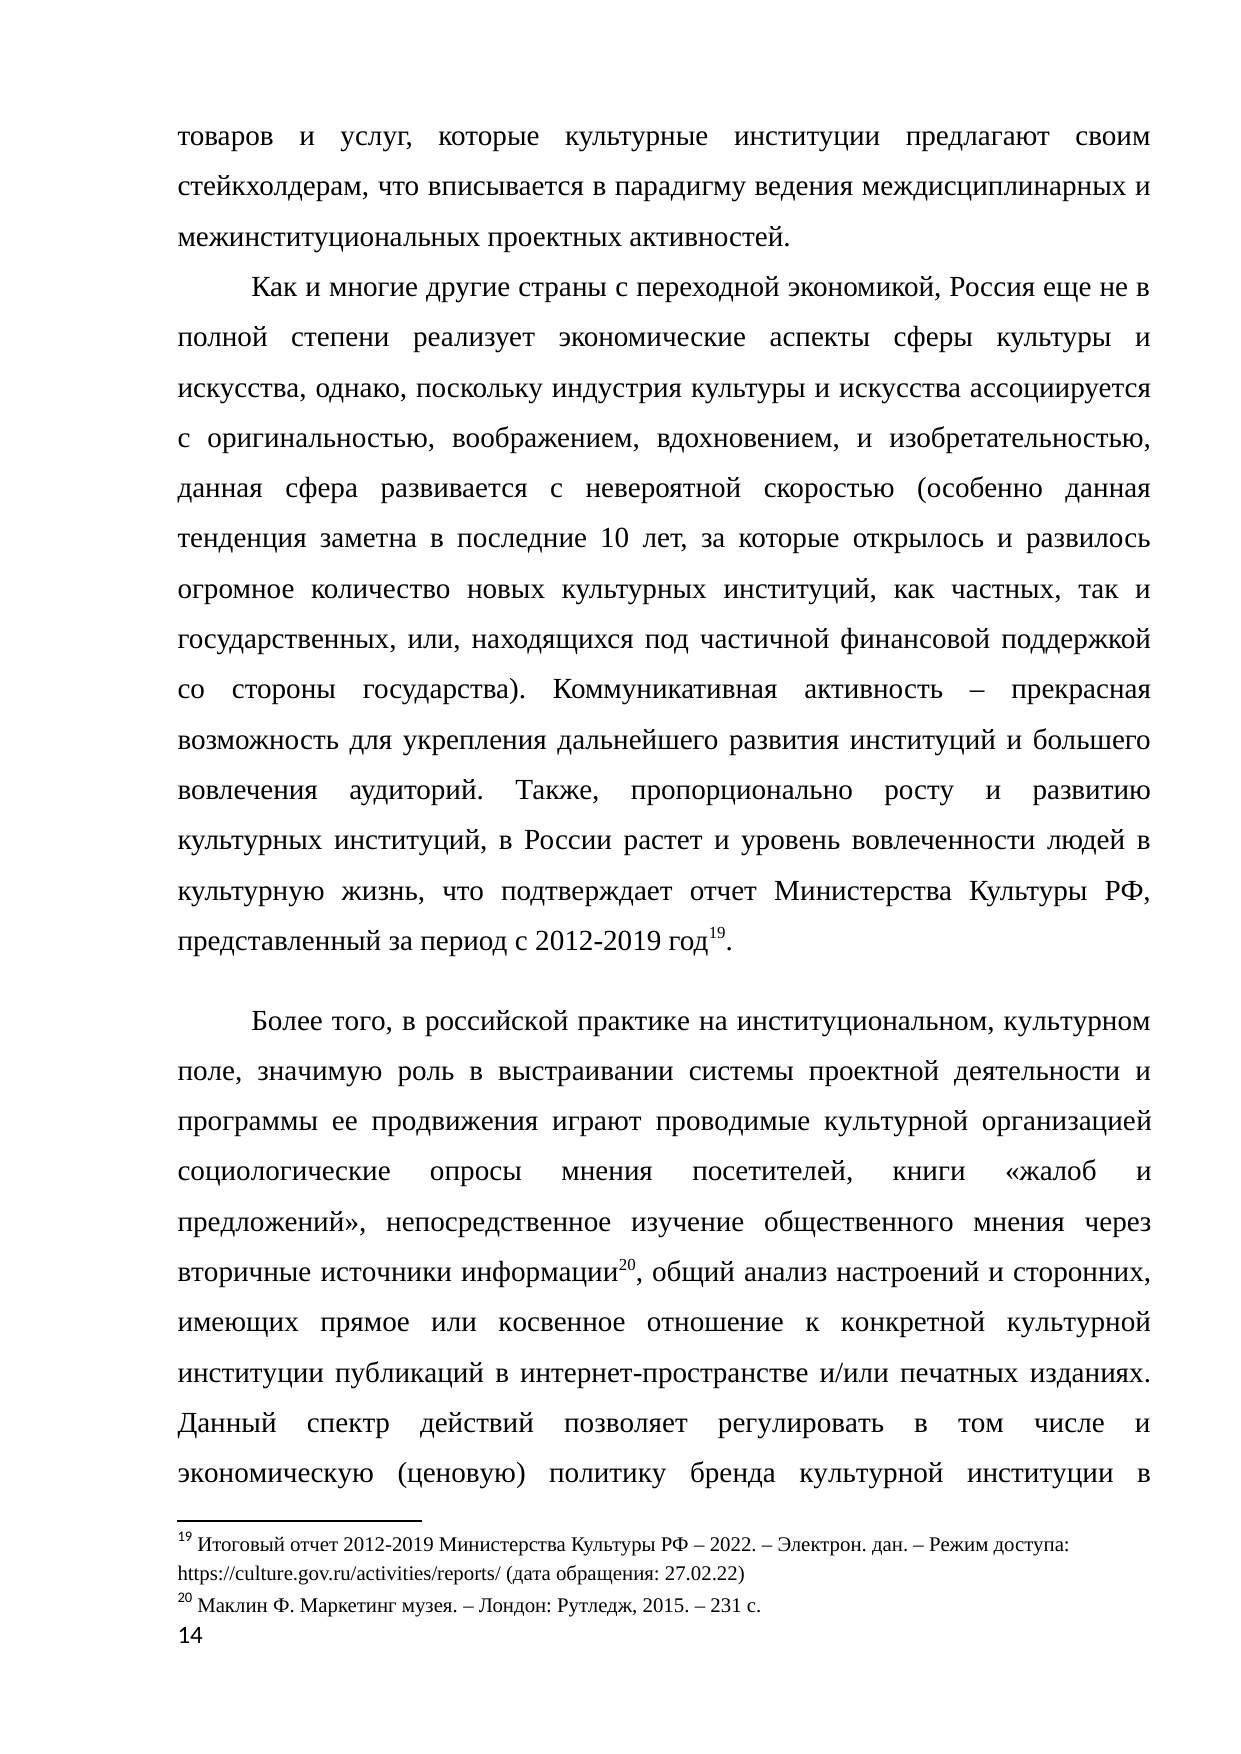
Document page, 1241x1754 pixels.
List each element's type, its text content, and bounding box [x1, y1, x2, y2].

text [177, 1003, 1152, 1489]
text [177, 118, 1152, 252]
text Как и многие другие страны с переходной экономикой, Россия еще не в полной степени реализует экономические аспекты сферы культуры и искусства, однако, поскольку индустрия культуры и искусства ассоциируется с оригинальностью, воображением, вдохновением, и изобретательностью, данная сфера развивается с невероятной скоростью (особенно данная тенденция заметна в последние 10 лет, за которые открылось и развилось огромное количество новых культурных институций, как частных, так и государственных, или, находящихся под частичной финансовой поддержкой со стороны государства). Коммуникативная активность – прекрасная возможность для укрепления дальнейшего развития институций и большего вовлечения аудиторий. Также, пропорционально росту и развитию культурных институций, в России растет и уровень вовлеченности людей в культурную жизнь, что подтверждает отчет Министерства Культуры РФ, представленный за период с 2012-2019 год. [177, 269, 1152, 957]
